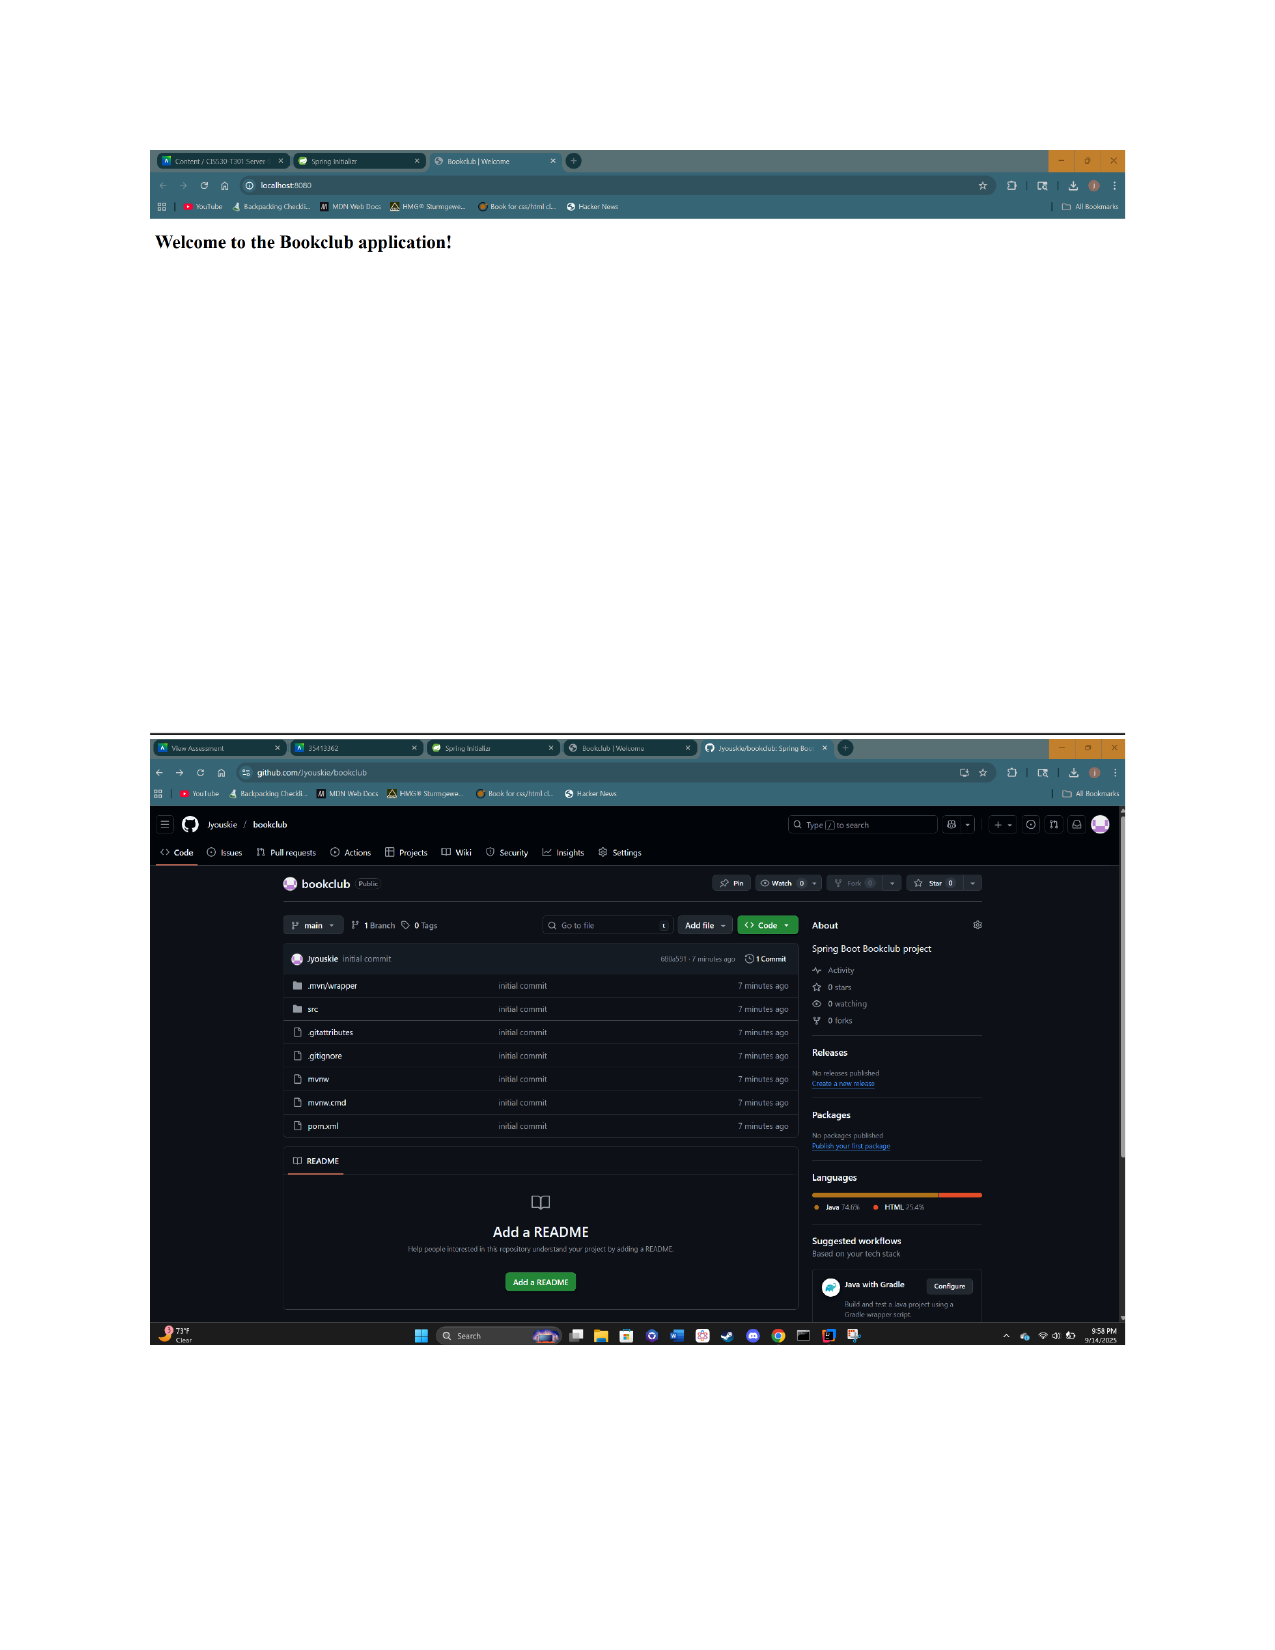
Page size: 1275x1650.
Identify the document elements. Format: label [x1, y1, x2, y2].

picture [150, 739, 1125, 1345]
picture [150, 150, 1125, 735]
